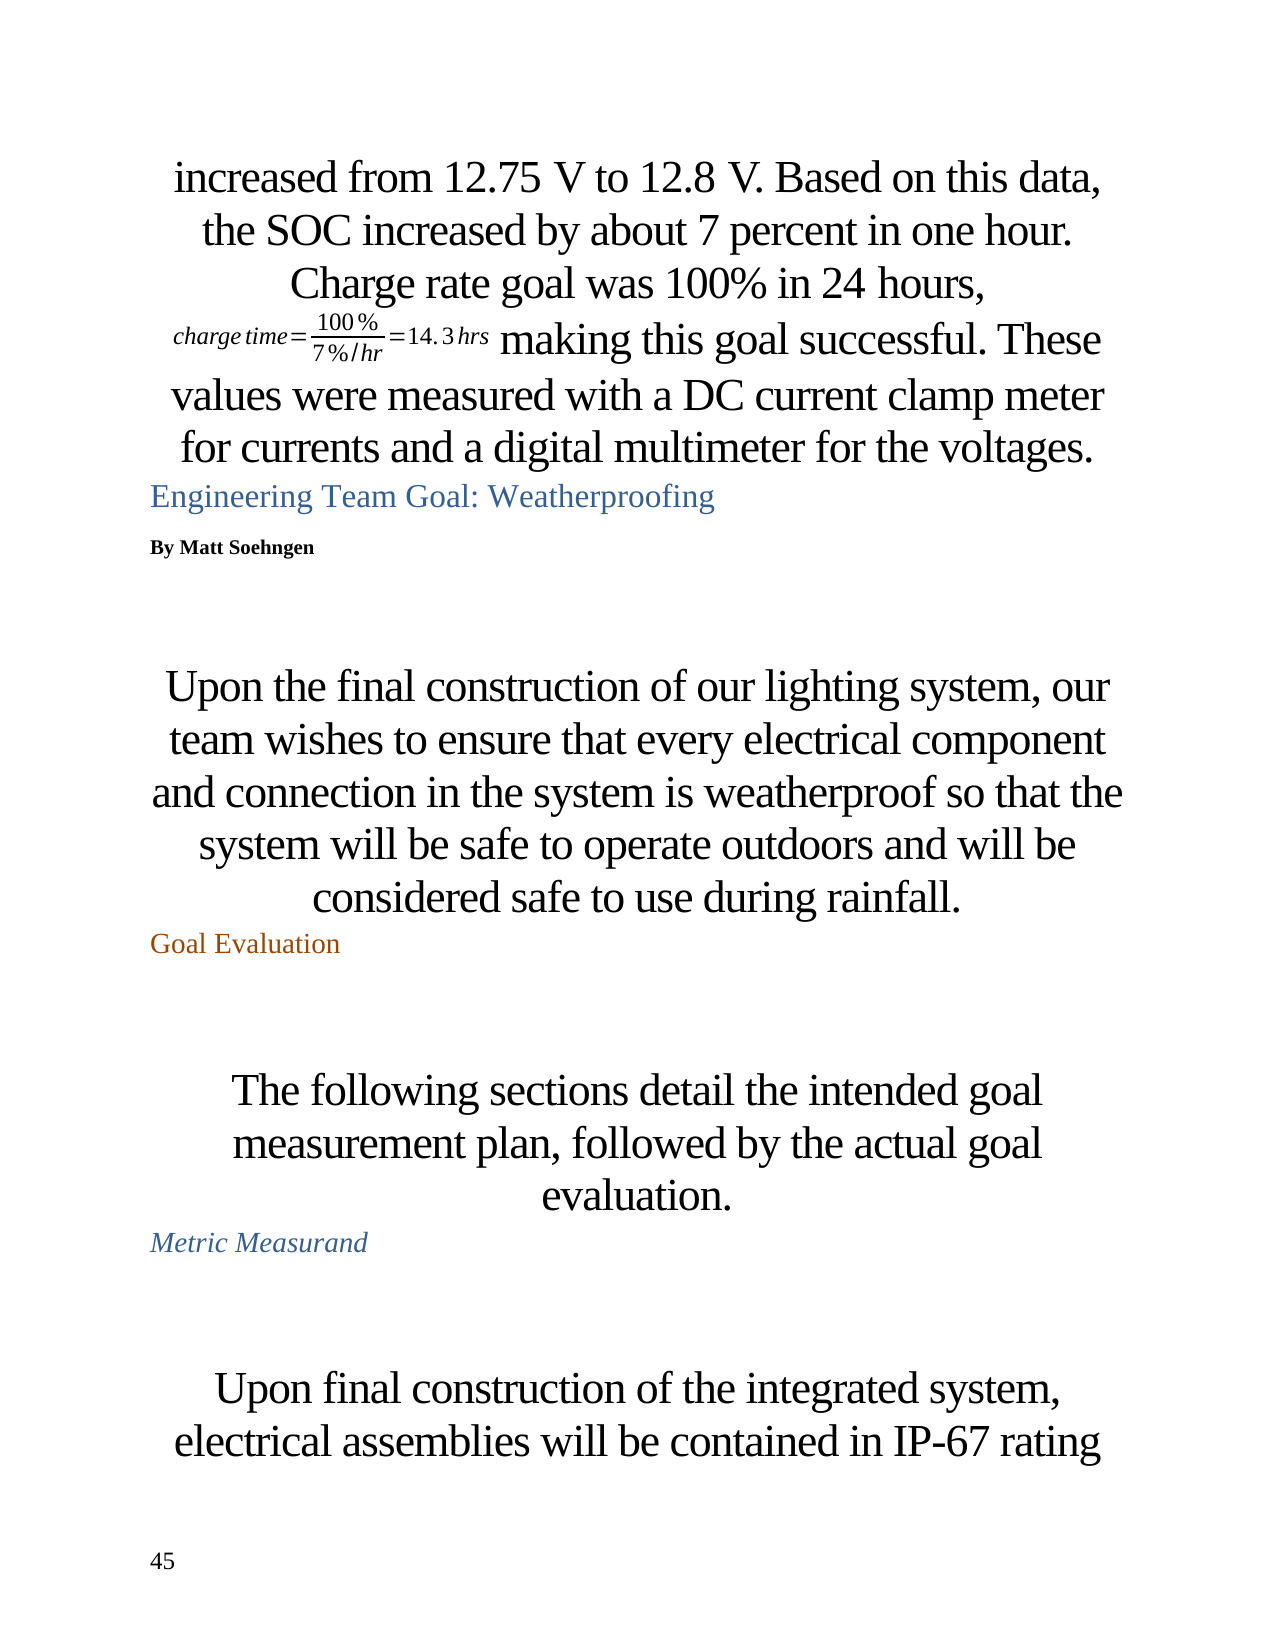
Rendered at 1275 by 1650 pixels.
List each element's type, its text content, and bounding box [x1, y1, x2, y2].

title Upon the final construction of our lighting system, our team wishes to ensure that every electrical component and connection in the system is weatherproof so that the system will be safe to operate outdoors and will be considered safe to use during rainfall. [150, 659, 1125, 922]
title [150, 1361, 1125, 1466]
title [150, 150, 1125, 472]
text By Matt Soehngen [150, 535, 1125, 559]
subtitle Engineering Team Goal: Weatherproofing [150, 477, 1125, 515]
title The following sections detail the intended goal measurement plan, followed by the actual goal evaluation. [150, 1063, 1125, 1221]
subtitle Metric Measurand [150, 1225, 1125, 1258]
subtitle Goal Evaluation [150, 926, 1125, 960]
